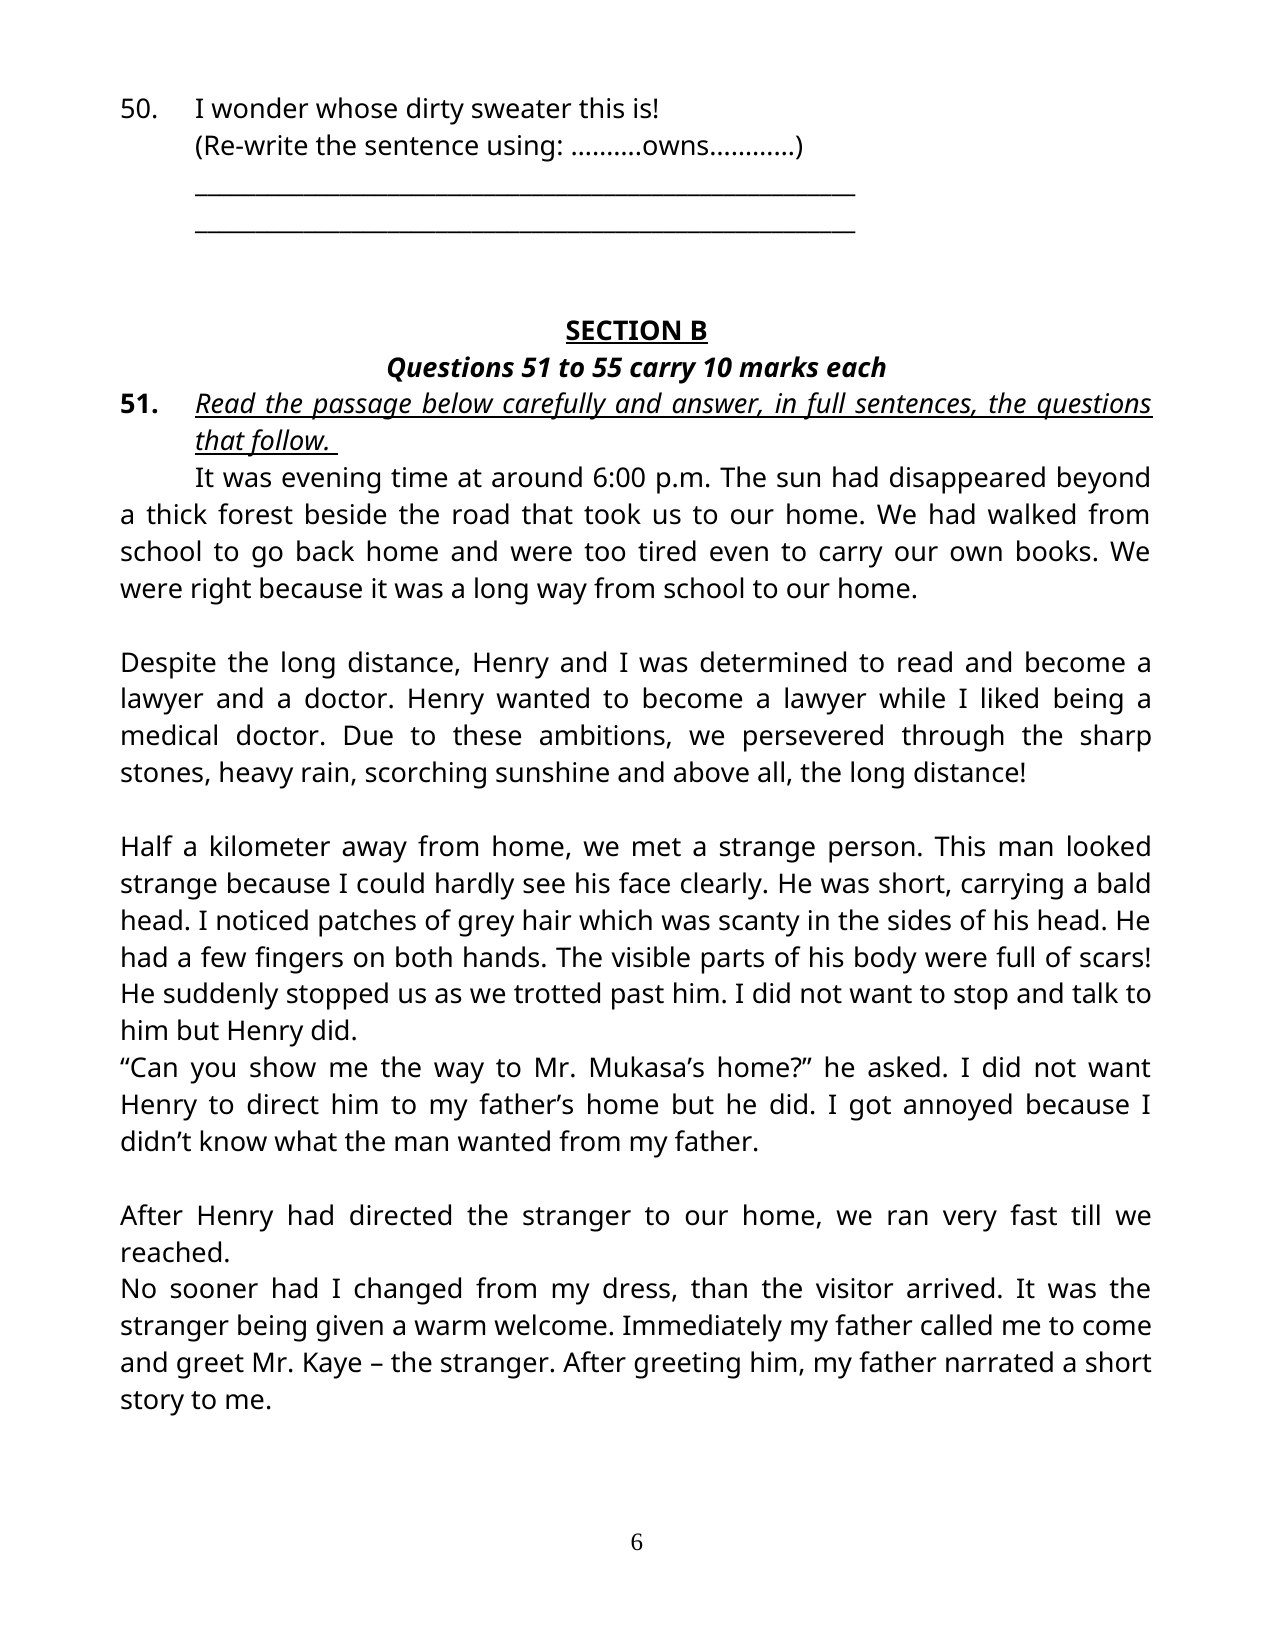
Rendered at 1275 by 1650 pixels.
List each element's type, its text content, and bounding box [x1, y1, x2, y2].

text 50. I wonder whose dirty sweater this is! [120, 90, 1153, 127]
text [120, 201, 1153, 237]
text Despite the long distance, and I was determined to read and become a lawyer and a doctor. wanted to become a lawyer while I liked being a medical doctor. Due to these ambitions, we persevered through the sharp stones, heavy rain, scorching sunshine and above all, the long distance! [120, 643, 1153, 791]
text Questions 51 to 55 carry 10 marks each [120, 348, 1153, 385]
text “Can you show me the way to ’s home?” he asked. I did not want to direct him to my father’s home but he did. I got annoyed because I didn’t know what the man wanted from my father. [120, 1049, 1153, 1159]
text Half a kilometer away from home, we met a strange person. This man looked strange because I could hardly see his face clearly. He was short, carrying a bald head. I noticed patches of grey hair which was scanty in the sides of his head. He had a few fingers on both hands. The visible parts of his body were full of scars! He suddenly stopped us as we trotted past him. I did not want to stop and talk to him but did. [120, 827, 1153, 1049]
text It was evening time at around 6:00 p.m. The sun had disappeared beyond a thick forest beside the road that took us to our home. We had walked from school to go back home and were too tired even to carry our own books. We were right because it was a long way from school to our home. [120, 459, 1153, 606]
text SECTION B [120, 311, 1153, 348]
text No sooner had I changed from my dress, than the visitor arrived. It was the stranger being given a warm welcome. Immediately my father called me to come and greet – the stranger. After greeting him, my father narrated a short story to me. [120, 1270, 1153, 1417]
text After had directed the stranger to our home, we ran very fast till we reached. [120, 1196, 1153, 1270]
text 51. Read the passage below carefully and answer, in full sentences, the questions that follow. [120, 385, 1153, 459]
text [120, 164, 1153, 201]
text (Re-write the sentence using: ……….owns…………) [120, 127, 1153, 164]
